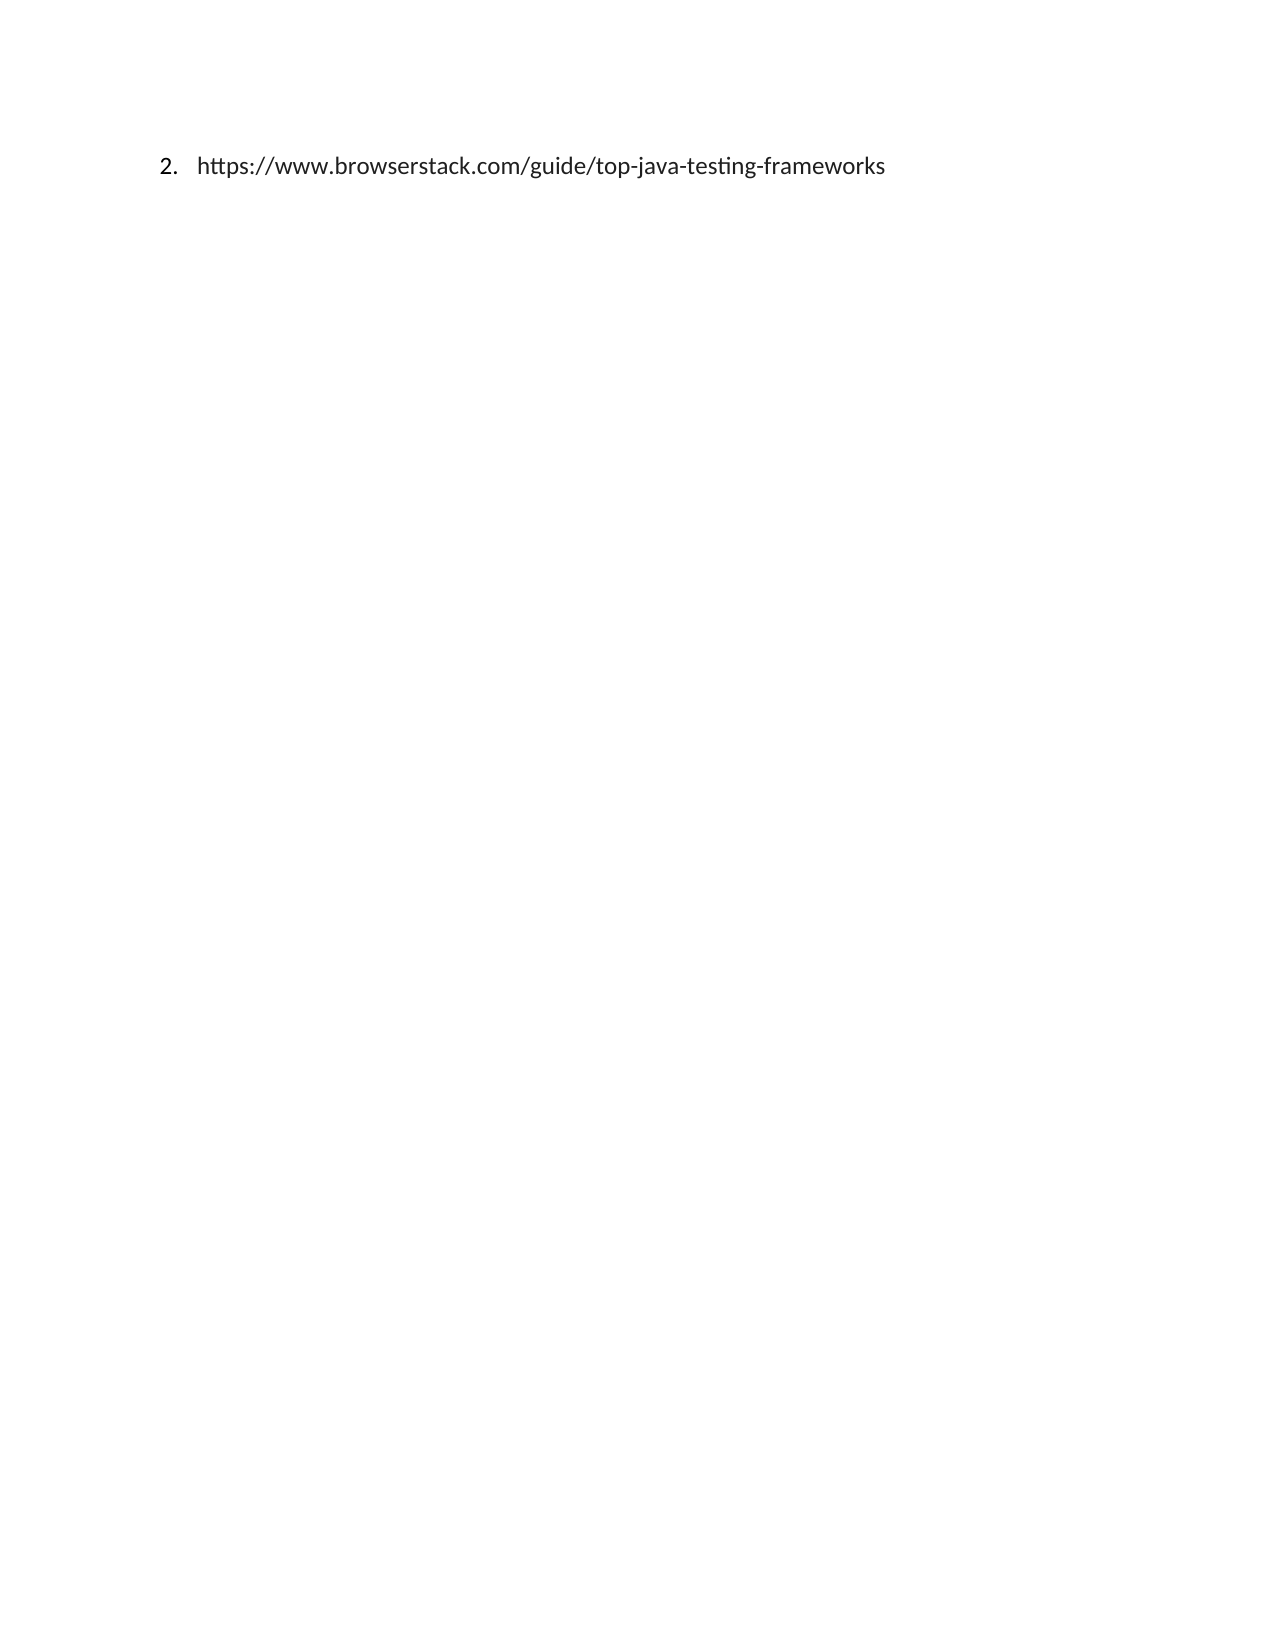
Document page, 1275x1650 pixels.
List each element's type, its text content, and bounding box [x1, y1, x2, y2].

list https://www.browserstack.com/guide/top-java-testing-frameworks [159, 150, 1125, 181]
